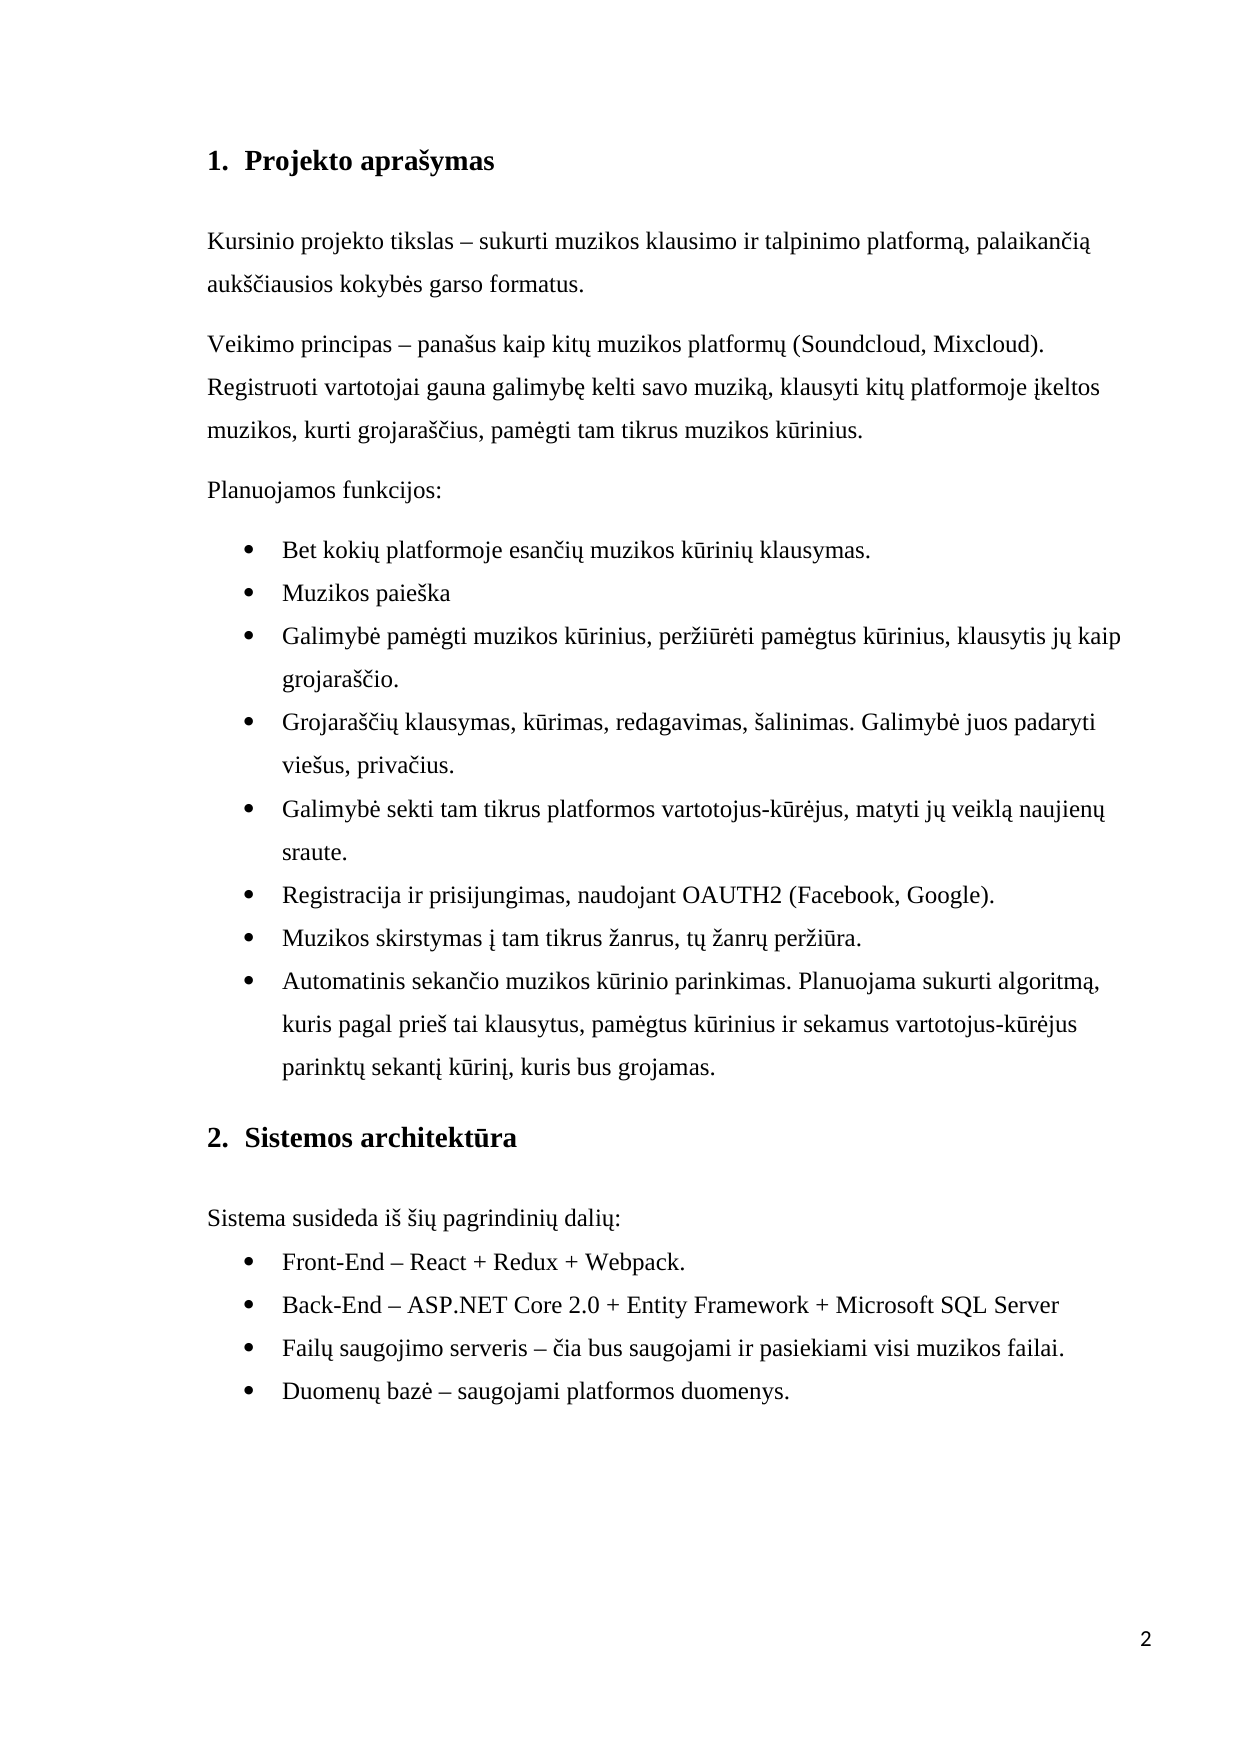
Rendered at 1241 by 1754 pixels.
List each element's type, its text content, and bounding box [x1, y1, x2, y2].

list Grojaraščių klausymas, kūrimas, redagavimas, šalinimas. Galimybė juos padaryti viešus, privačius. [244, 707, 1152, 779]
text Kursinio projekto tikslas – sukurti muzikos klausimo ir talpinimo platformą, palaikančią aukščiausios kokybės garso formatus. [207, 226, 1152, 298]
list Duomenų bazė – saugojami platformos duomenys. [244, 1376, 1152, 1405]
list Failų saugojimo serveris – čia bus saugojami ir pasiekiami visi muzikos failai. [244, 1333, 1152, 1362]
list Galimybė pamėgti muzikos kūrinius, peržiūrėti pamėgtus kūrinius, klausytis jų kaip grojaraščio. [244, 621, 1152, 693]
list Automatinis sekančio muzikos kūrinio parinkimas. Planuojama sukurti algoritmą, kuris pagal prieš tai klausytus, pamėgtus kūrinius ir sekamus vartotojus-kūrėjus parinktų sekantį kūrinį, kuris bus grojamas. [244, 966, 1152, 1081]
text Sistema susideda iš šių pagrindinių dalių: [207, 1203, 1152, 1232]
subtitle Sistemos architektūra [207, 1121, 1152, 1154]
subtitle Projekto aprašymas [207, 143, 1152, 177]
list Back-End – ASP.NET Core 2.0 + Entity Framework + Microsoft SQL Server [244, 1290, 1152, 1318]
list Front-End – React + Redux + Webpack. [244, 1247, 1152, 1275]
text Veikimo principas – panašus kaip kitų muzikos platformų (Soundcloud, Mixcloud). Registruoti vartotojai gauna galimybę kelti savo muziką, klausyti kitų platformoje įkeltos muzikos, kurti grojaraščius, pamėgti tam tikrus muzikos kūrinius. [207, 329, 1152, 444]
list Registracija ir prisijungimas, naudojant OAUTH2 (Facebook, Google). [244, 880, 1152, 909]
list Galimybė sekti tam tikrus platformos vartotojus-kūrėjus, matyti jų veiklą naujienų sraute. [244, 794, 1152, 866]
list Bet kokių platformoje esančių muzikos kūrinių klausymas. [244, 535, 1152, 564]
list Muzikos paieška [244, 578, 1152, 607]
text Planuojamos funkcijos: [207, 475, 1152, 504]
list Muzikos skirstymas į tam tikrus žanrus, tų žanrų peržiūra. [244, 923, 1152, 952]
